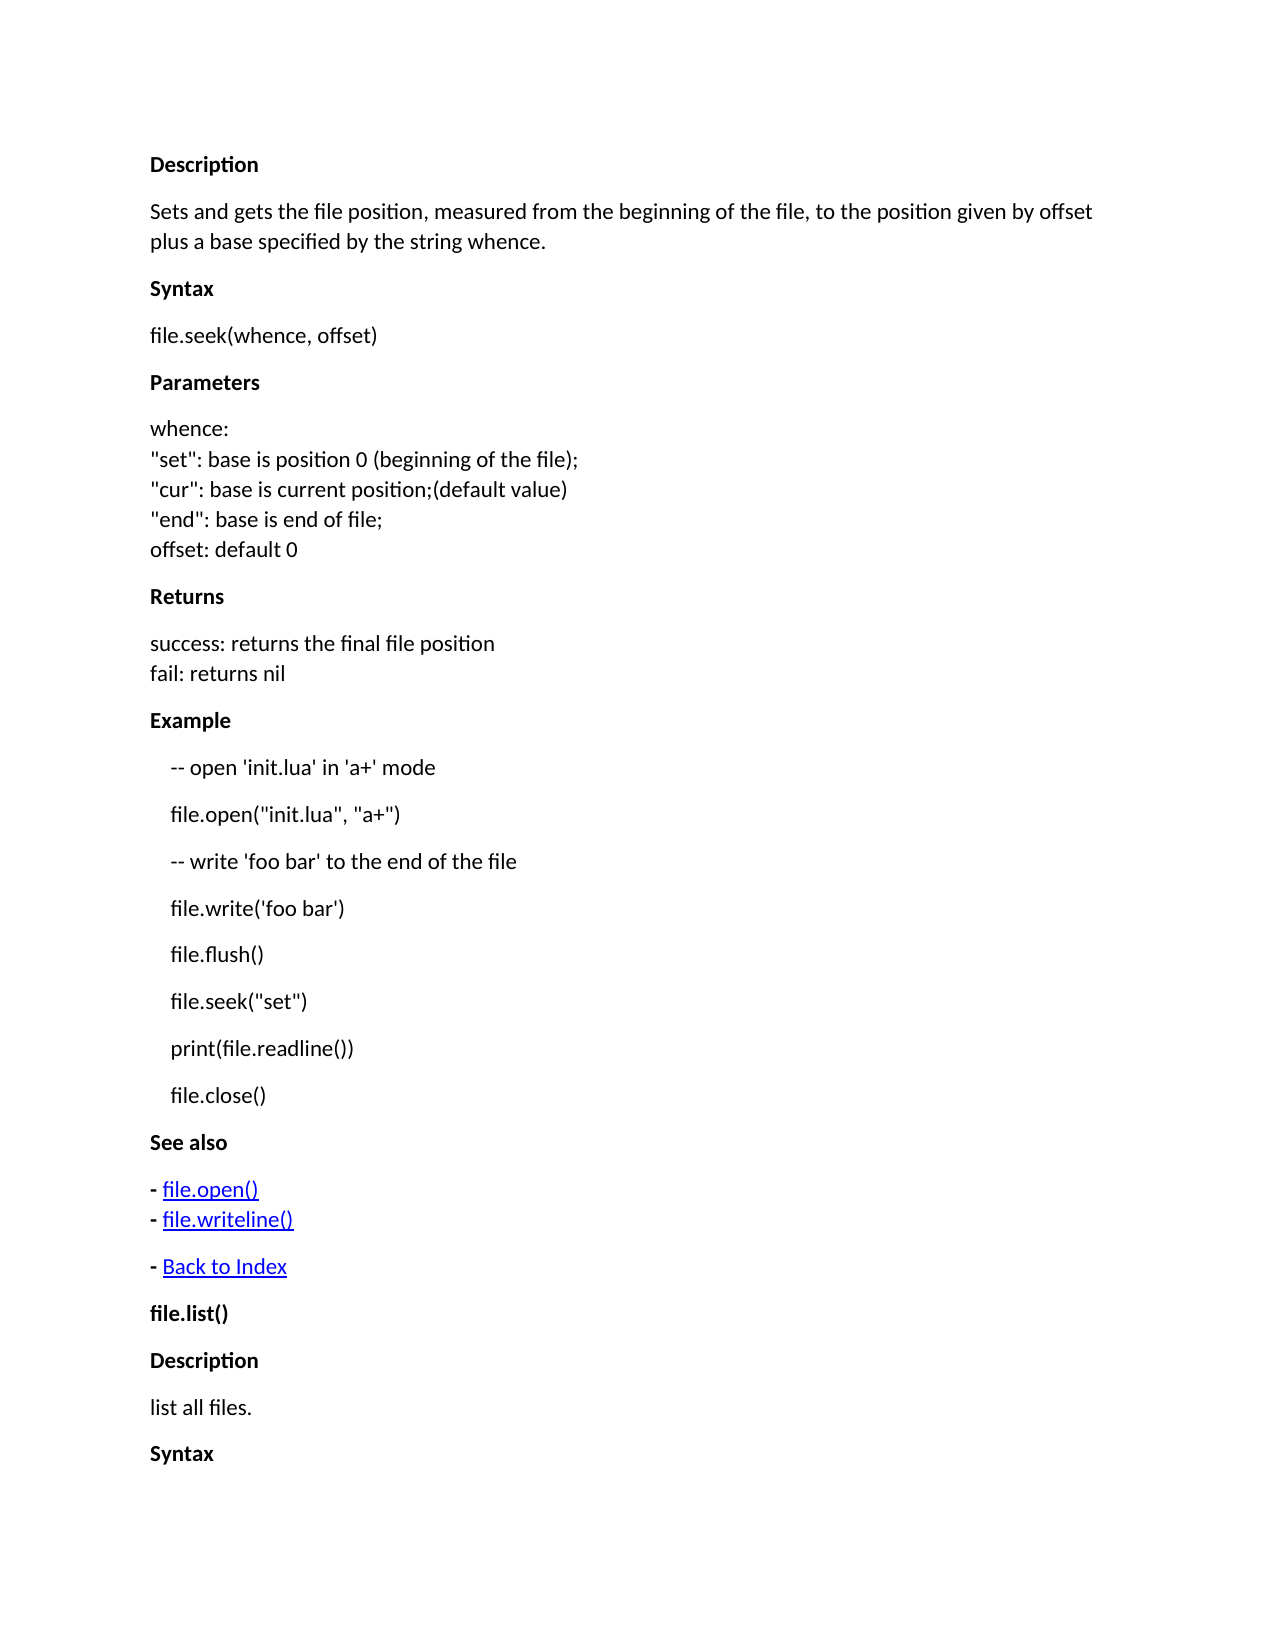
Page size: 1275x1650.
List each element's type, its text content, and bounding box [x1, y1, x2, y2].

text - file.open() - file.writeline() [150, 1175, 1125, 1233]
text Returns [150, 582, 1125, 610]
text - Back to Index [150, 1252, 1125, 1280]
text list all files. [150, 1393, 1125, 1421]
text file.seek(whence, offset) [150, 321, 1125, 349]
text whence: "set": base is position 0 (beginning of the file); "cur": base is current position;(default value) "end": base is end of file; offset: default 0 [150, 414, 1125, 563]
text file.close() [150, 1081, 1125, 1109]
text print(file.readline()) [150, 1034, 1125, 1062]
text -- write 'foo bar' to the end of the file [150, 847, 1125, 875]
text Syntax [150, 1439, 1125, 1468]
text Parameters [150, 368, 1125, 396]
text Description [150, 1346, 1125, 1374]
text Description [150, 150, 1125, 178]
text file.flush() [150, 941, 1125, 969]
text Syntax [150, 274, 1125, 302]
text file.seek("set") [150, 987, 1125, 1016]
text -- open 'init.lua' in 'a+' mode [150, 753, 1125, 781]
text Example [150, 706, 1125, 734]
text success: returns the final file position fail: returns nil [150, 629, 1125, 687]
text file.open("init.lua", "a+") [150, 800, 1125, 828]
text See also [150, 1128, 1125, 1156]
text Sets and gets the file position, measured from the beginning of the file, to the position given by offset plus a base specified by the string whence. [150, 197, 1125, 255]
text file.list() [150, 1299, 1125, 1327]
text file.write('foo bar') [150, 894, 1125, 922]
